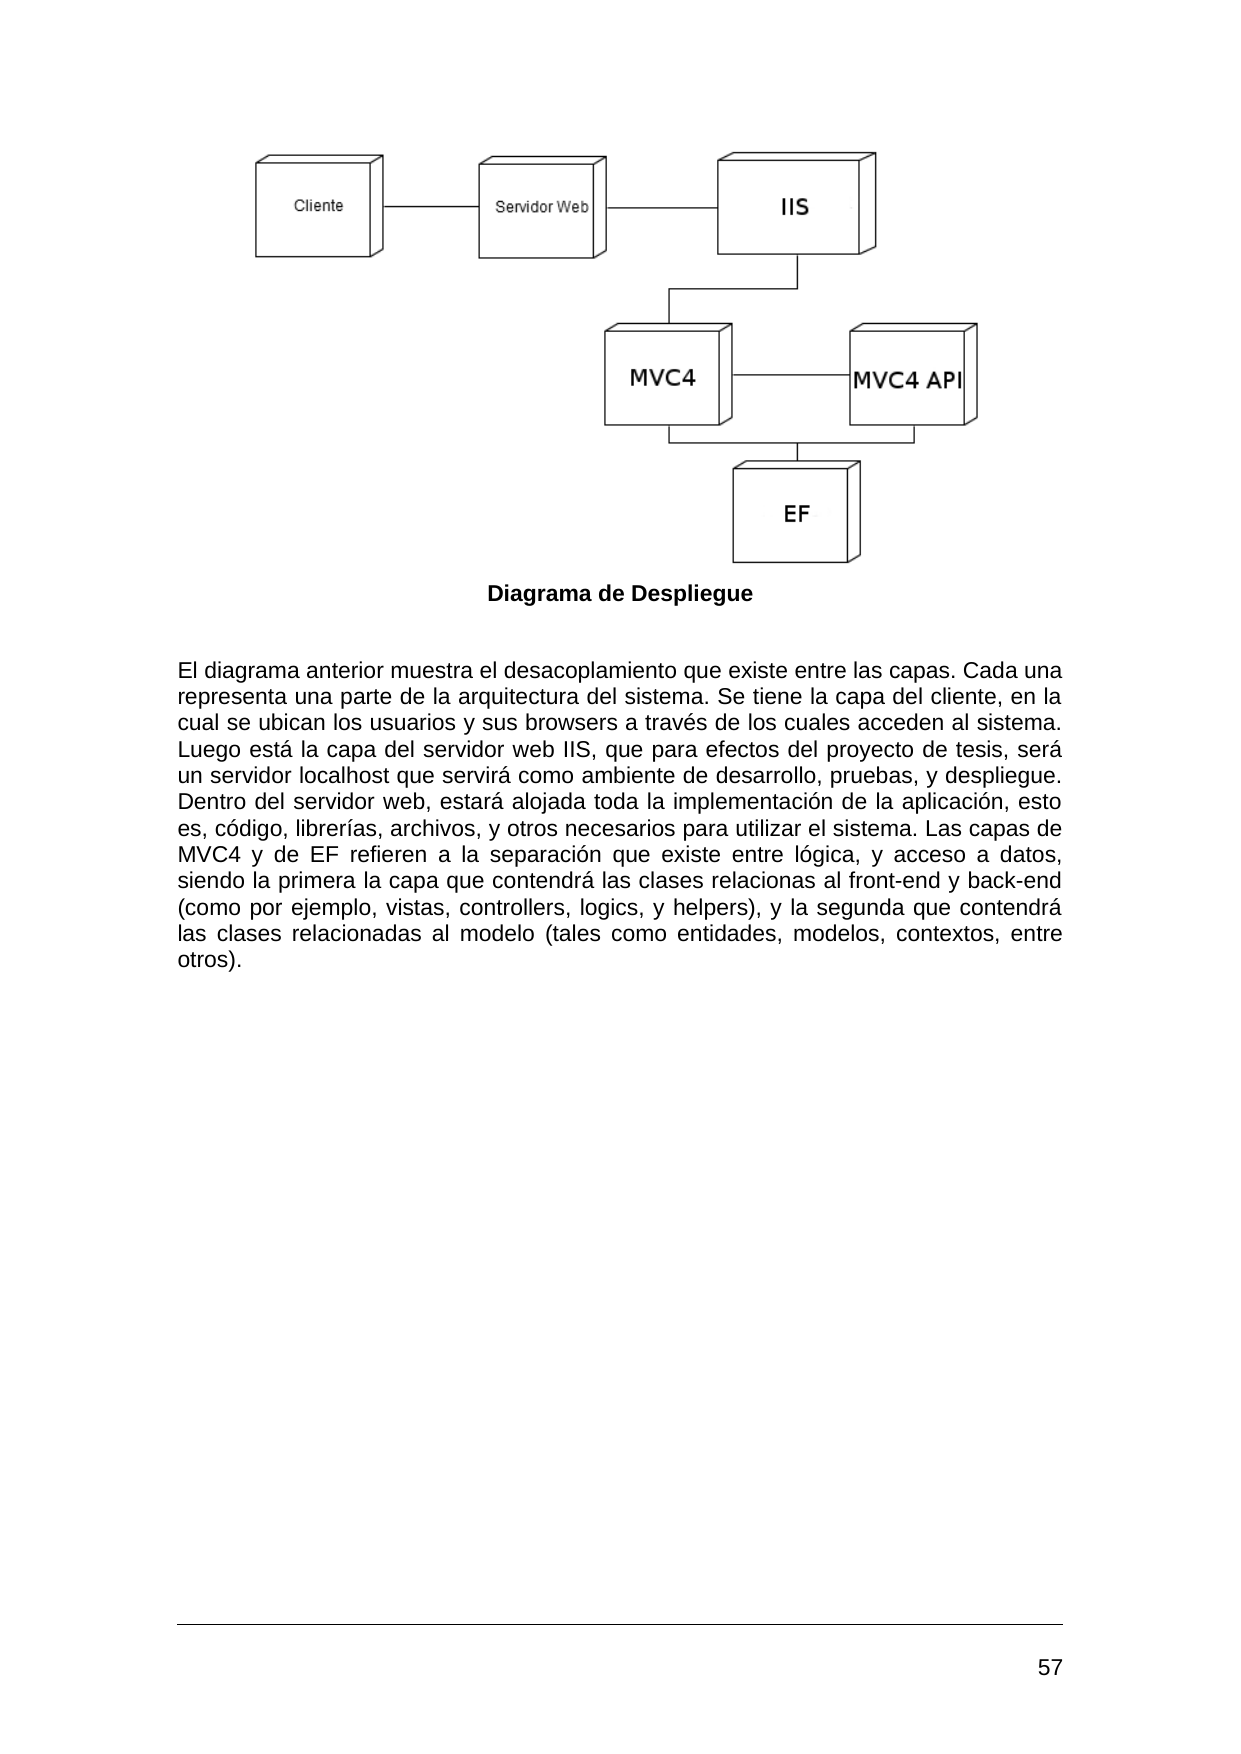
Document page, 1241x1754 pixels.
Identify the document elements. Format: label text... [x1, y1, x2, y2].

picture [240, 147, 1000, 581]
list El diagrama anterior muestra el desacoplamiento que existe entre las capas. Cada una representa una parte de la arquitectura del sistema. Se tiene la capa del cliente, en la cual se ubican los usuarios y sus browsers a través de los cuales acceden al sistema. Luego está la capa del servidor web IIS, que para efectos del proyecto de tesis, será un servidor localhost que servirá como ambiente de desarrollo, pruebas, y despliegue. Dentro del servidor web, estará alojada toda la implementación de la aplicación, esto es, código, librerías, archivos, y otros necesarios para utilizar el sistema. Las capas de MVC4 y de EF refieren a la separación que existe entre lógica, y acceso a datos, siendo la primera la capa que contendrá las clases relacionas al front-end y back-end (como por ejemplo, vistas, controllers, logics, y helpers), y la segunda que contendrá las clases relacionadas al modelo (tales como entidades, modelos, contextos, entre otros). [177, 657, 1063, 973]
